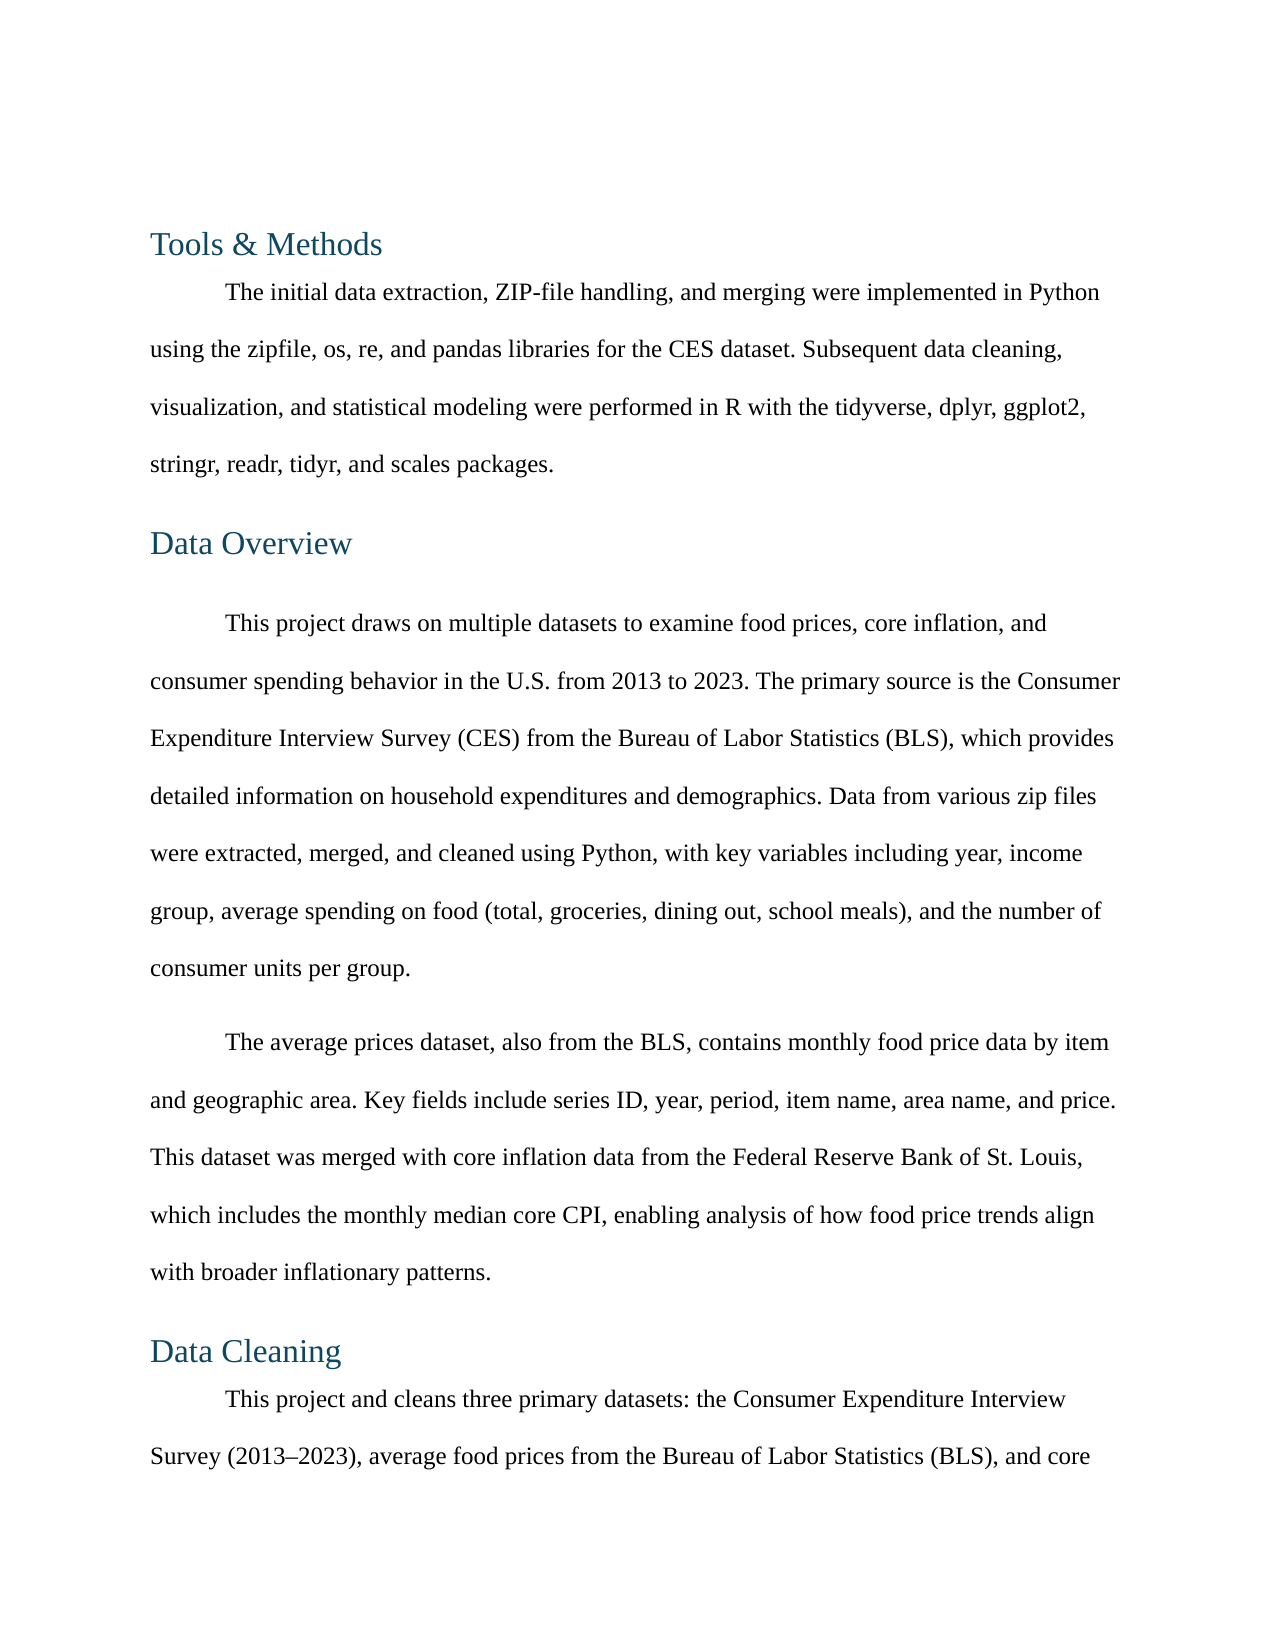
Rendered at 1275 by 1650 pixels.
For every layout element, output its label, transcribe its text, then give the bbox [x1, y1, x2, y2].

text The average prices dataset, also from the BLS, contains monthly food price data by item and geographic area. Key fields include series ID, year, period, item name, area name, and price. This dataset was merged with core inflation data from the Federal Reserve Bank of St. Louis, which includes the monthly median core CPI, enabling analysis of how food price trends align with broader inflationary patterns. [150, 1027, 1125, 1286]
subtitle Data Overview [150, 523, 1125, 562]
subtitle Data Cleaning [150, 1332, 1125, 1370]
text This project draws on multiple datasets to examine food prices, core inflation, and consumer spending behavior in the U.S. from 2013 to 2023. The primary source is the Consumer Expenditure Interview Survey (CES) from the Bureau of Labor Statistics (BLS), which provides detailed information on household expenditures and demographics. Data from various zip files were extracted, merged, and cleaned using Python, with key variables including year, income group, average spending on food (total, groceries, dining out, school meals), and the number of consumer units per group. [150, 608, 1125, 982]
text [150, 1384, 1125, 1470]
subtitle Tools & Methods [150, 224, 1125, 262]
text The initial data extraction, ZIP‐file handling, and merging were implemented in Python using the zipfile, os, re, and pandas libraries for the CES dataset. Subsequent data cleaning, visualization, and statistical modeling were performed in R with the tidyverse, dplyr, ggplot2, stringr, readr, tidyr, and scales packages. [150, 277, 1125, 478]
